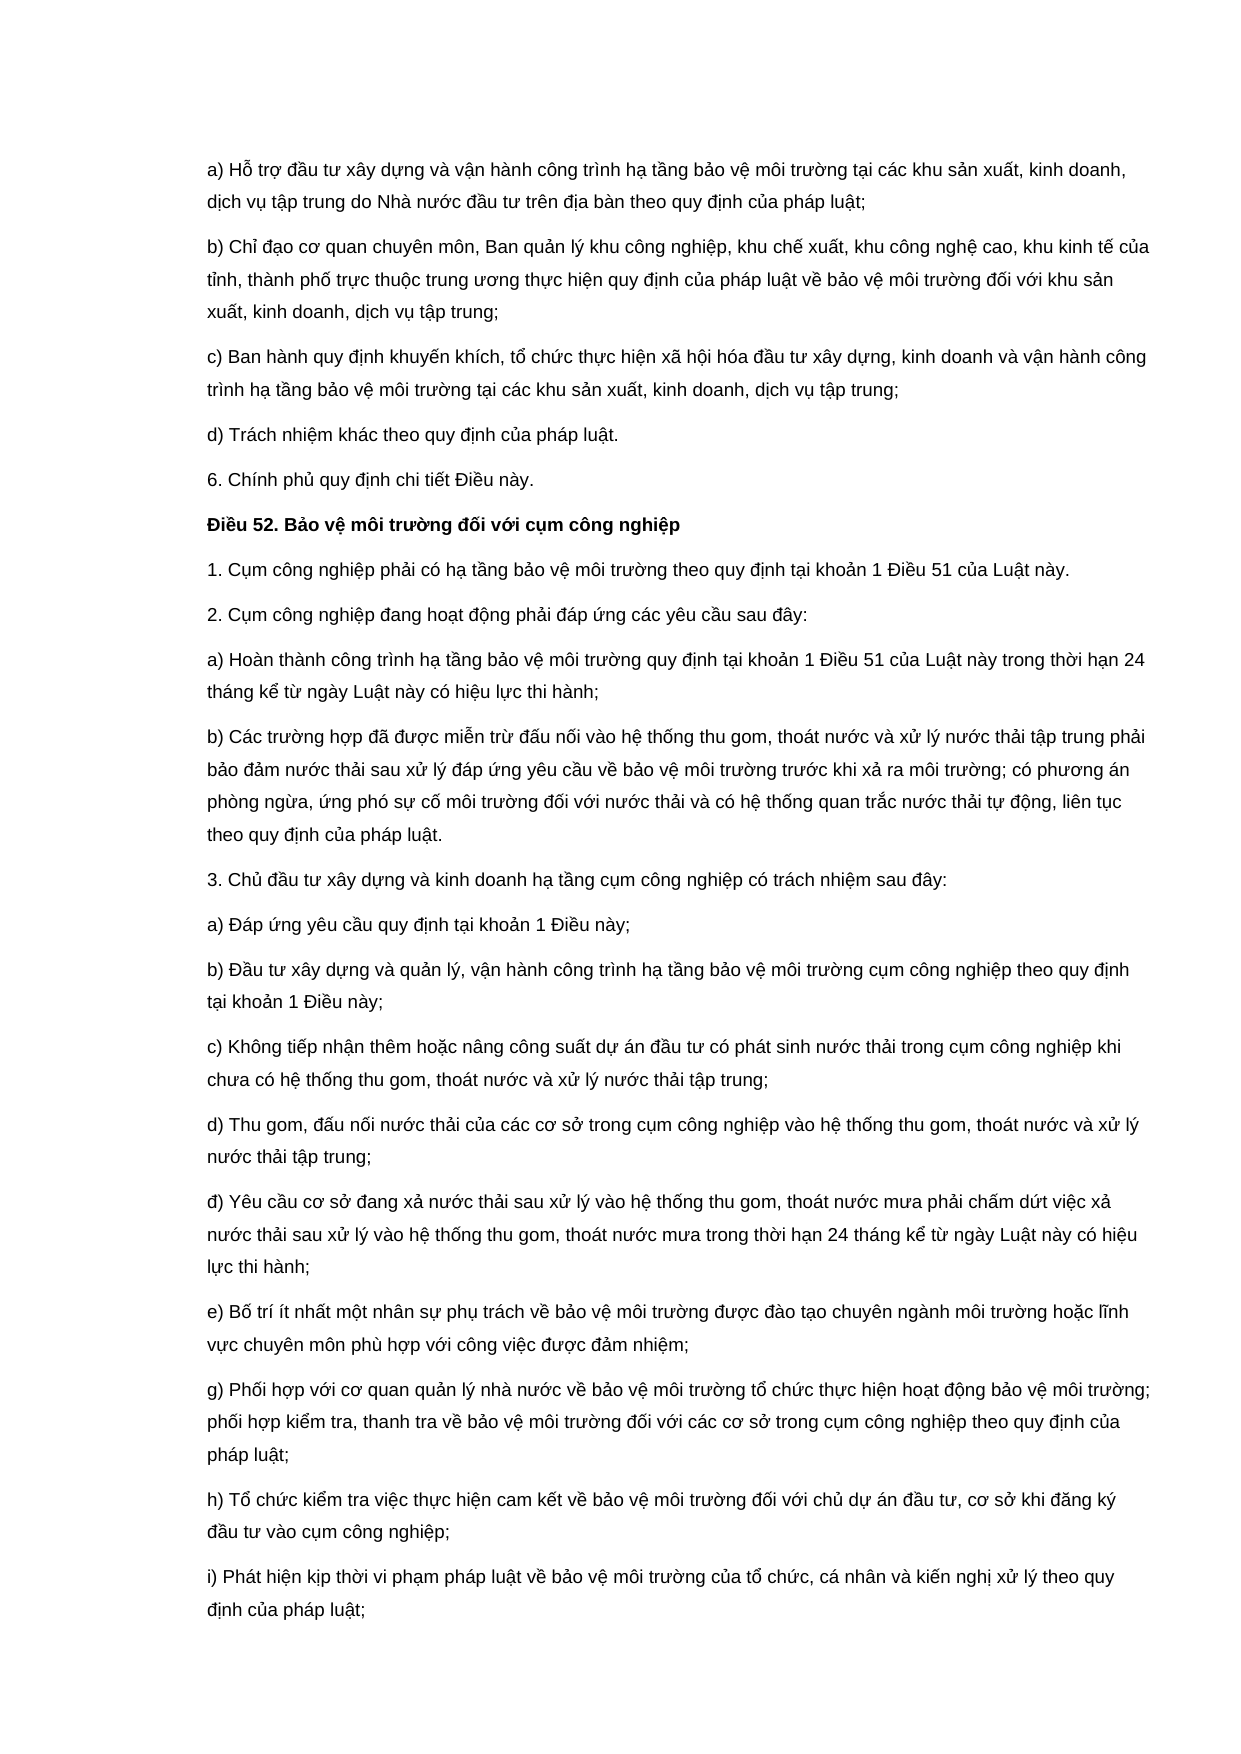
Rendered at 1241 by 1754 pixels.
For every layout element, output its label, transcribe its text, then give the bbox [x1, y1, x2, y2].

text b) Các trường hợp đã được miễn trừ đấu nối vào hệ thống thu gom, thoát nước và xử lý nước thải tập trung phải bảo đảm nước thải sau xử lý đáp ứng yêu cầu về bảo vệ môi trường trước khi xả ra môi trường; có phương án phòng ngừa, ứng phó sự cố môi trường đối với nước thải và có hệ thống quan trắc nước thải tự động, liên tục theo quy định của pháp luật. [207, 715, 1152, 845]
text c) Ban hành quy định khuyến khích, tổ chức thực hiện xã hội hóa đầu tư xây dựng, kinh doanh và vận hành công trình hạ tầng bảo vệ môi trường tại các khu sản xuất, kinh doanh, dịch vụ tập trung; [207, 335, 1152, 400]
text d) Thu gom, đấu nối nước thải của các cơ sở trong cụm công nghiệp vào hệ thống thu gom, thoát nước và xử lý nước thải tập trung; [207, 1103, 1152, 1168]
text b) Đầu tư xây dựng và quản lý, vận hành công trình hạ tầng bảo vệ môi trường cụm công nghiệp theo quy định tại khoản 1 Điều này; [207, 948, 1152, 1013]
text c) Không tiếp nhận thêm hoặc nâng công suất dự án đầu tư có phát sinh nước thải trong cụm công nghiệp khi chưa có hệ thống thu gom, thoát nước và xử lý nước thải tập trung; [207, 1025, 1152, 1090]
text d) Trách nhiệm khác theo quy định của pháp luật. [207, 413, 1152, 445]
text 2. Cụm công nghiệp đang hoạt động phải đáp ứng các yêu cầu sau đây: [207, 593, 1152, 625]
text b) Chỉ đạo cơ quan chuyên môn, Ban quản lý khu công nghiệp, khu chế xuất, khu công nghệ cao, khu kinh tế của tỉnh, thành phố trực thuộc trung ương thực hiện quy định của pháp luật về bảo vệ môi trường đối với khu sản xuất, kinh doanh, dịch vụ tập trung; [207, 225, 1152, 323]
text h) Tổ chức kiểm tra việc thực hiện cam kết về bảo vệ môi trường đối với chủ dự án đầu tư, cơ sở khi đăng ký đầu tư vào cụm công nghiệp; [207, 1478, 1152, 1543]
text a) Đáp ứng yêu cầu quy định tại khoản 1 Điều này; [207, 903, 1152, 935]
text g) Phối hợp với cơ quan quản lý nhà nước về bảo vệ môi trường tổ chức thực hiện hoạt động bảo vệ môi trường; phối hợp kiểm tra, thanh tra về bảo vệ môi trường đối với các cơ sở trong cụm công nghiệp theo quy định của pháp luật; [207, 1368, 1152, 1465]
text i) Phát hiện kịp thời vi phạm pháp luật về bảo vệ môi trường của tổ chức, cá nhân và kiến nghị xử lý theo quy định của pháp luật; [207, 1555, 1152, 1620]
text Điều 52. Bảo vệ môi trường đối với cụm công nghiệp [207, 503, 1152, 535]
text a) Hoàn thành công trình hạ tầng bảo vệ môi trường quy định tại khoản 1 Điều 51 của Luật này trong thời hạn 24 tháng kể từ ngày Luật này có hiệu lực thi hành; [207, 638, 1152, 703]
text 6. Chính phủ quy định chi tiết Điều này. [207, 458, 1152, 490]
text đ) Yêu cầu cơ sở đang xả nước thải sau xử lý vào hệ thống thu gom, thoát nước mưa phải chấm dứt việc xả nước thải sau xử lý vào hệ thống thu gom, thoát nước mưa trong thời hạn 24 tháng kể từ ngày Luật này có hiệu lực thi hành; [207, 1180, 1152, 1278]
text a) Hỗ trợ đầu tư xây dựng và vận hành công trình hạ tầng bảo vệ môi trường tại các khu sản xuất, kinh doanh, dịch vụ tập trung do Nhà nước đầu tư trên địa bàn theo quy định của pháp luật; [207, 148, 1152, 213]
text e) Bố trí ít nhất một nhân sự phụ trách về bảo vệ môi trường được đào tạo chuyên ngành môi trường hoặc lĩnh vực chuyên môn phù hợp với công việc được đảm nhiệm; [207, 1290, 1152, 1355]
text 3. Chủ đầu tư xây dựng và kinh doanh hạ tầng cụm công nghiệp có trách nhiệm sau đây: [207, 858, 1152, 890]
text 1. Cụm công nghiệp phải có hạ tầng bảo vệ môi trường theo quy định tại khoản 1 Điều 51 của Luật này. [207, 548, 1152, 580]
